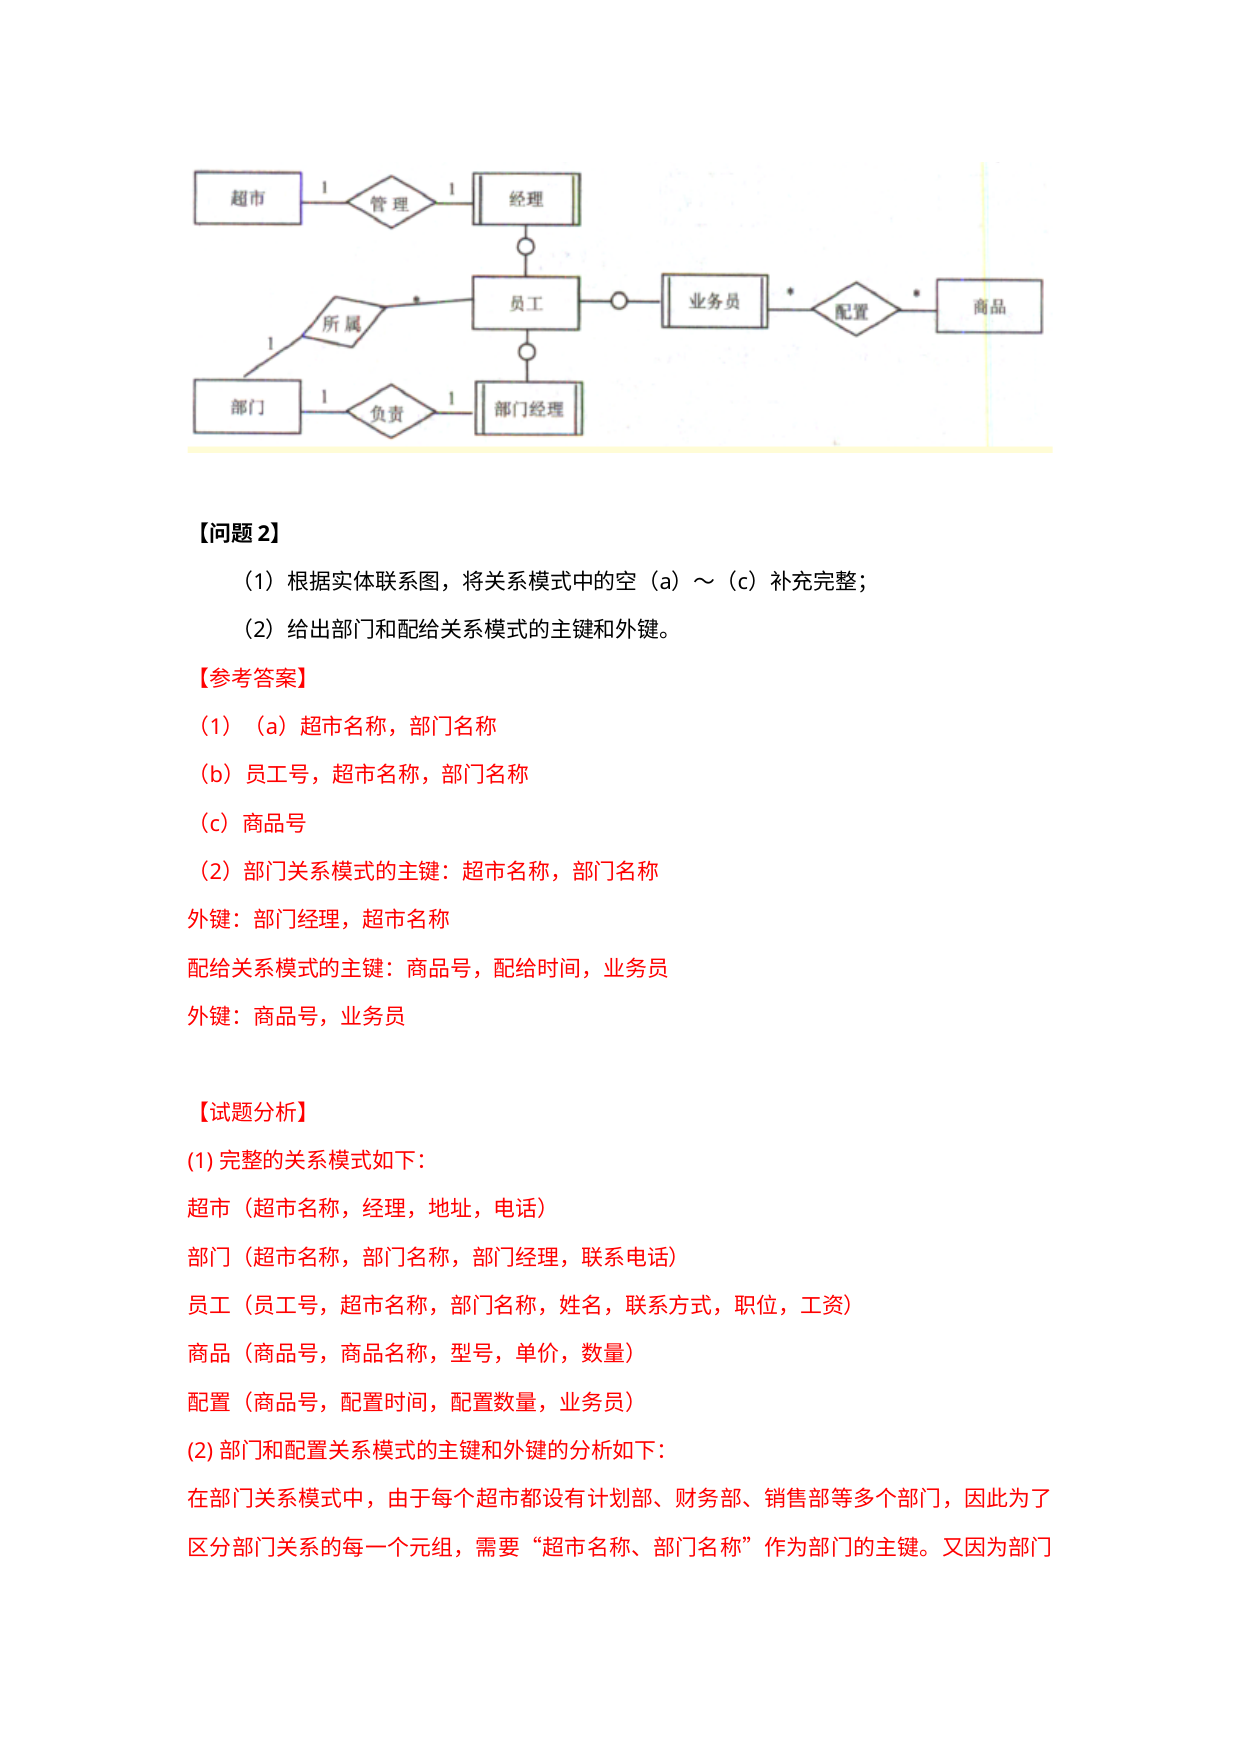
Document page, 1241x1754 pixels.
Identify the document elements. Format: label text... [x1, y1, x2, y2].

text 外键：商品号，业务员 [187, 998, 1053, 1031]
text 员工（员工号，超市名称，部门名称，姓名，联系方式，职位，工资） [187, 1288, 1053, 1320]
text （2）部门关系模式的主键：超市名称，部门名称 [187, 853, 1053, 886]
text 超市（超市名称，经理，地址，电话） [187, 1191, 1053, 1223]
picture [187, 162, 1053, 453]
text 配置（商品号，配置时间，配置数量，业务员） [187, 1384, 1053, 1417]
text (2) 部门和配置关系模式的主键和外键的分析如下： [187, 1433, 1053, 1465]
text 配给关系模式的主键：商品号，配给时间，业务员 [187, 950, 1053, 983]
text （c）商品号 [187, 805, 1053, 838]
text （b）员工号，超市名称，部门名称 [187, 757, 1053, 789]
text 【试题分析】 [187, 1094, 1053, 1127]
text 部门（超市名称，部门名称，部门经理，联系电话） [187, 1239, 1053, 1272]
text （1）根据实体联系图，将关系模式中的空（a）～（c）补充完整； [187, 563, 1053, 596]
text 【参考答案】 [187, 660, 1053, 693]
text 外键：部门经理，超市名称 [187, 902, 1053, 934]
text 商品（商品号，商品名称，型号，单价，数量） [187, 1336, 1053, 1368]
text (1) 完整的关系模式如下： [187, 1143, 1053, 1175]
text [187, 1481, 1053, 1562]
text （1）（a）超市名称，部门名称 [187, 708, 1053, 741]
text 【问题2】 [187, 515, 1053, 548]
text （2）给出部门和配给关系模式的主键和外键。 [187, 612, 1053, 644]
